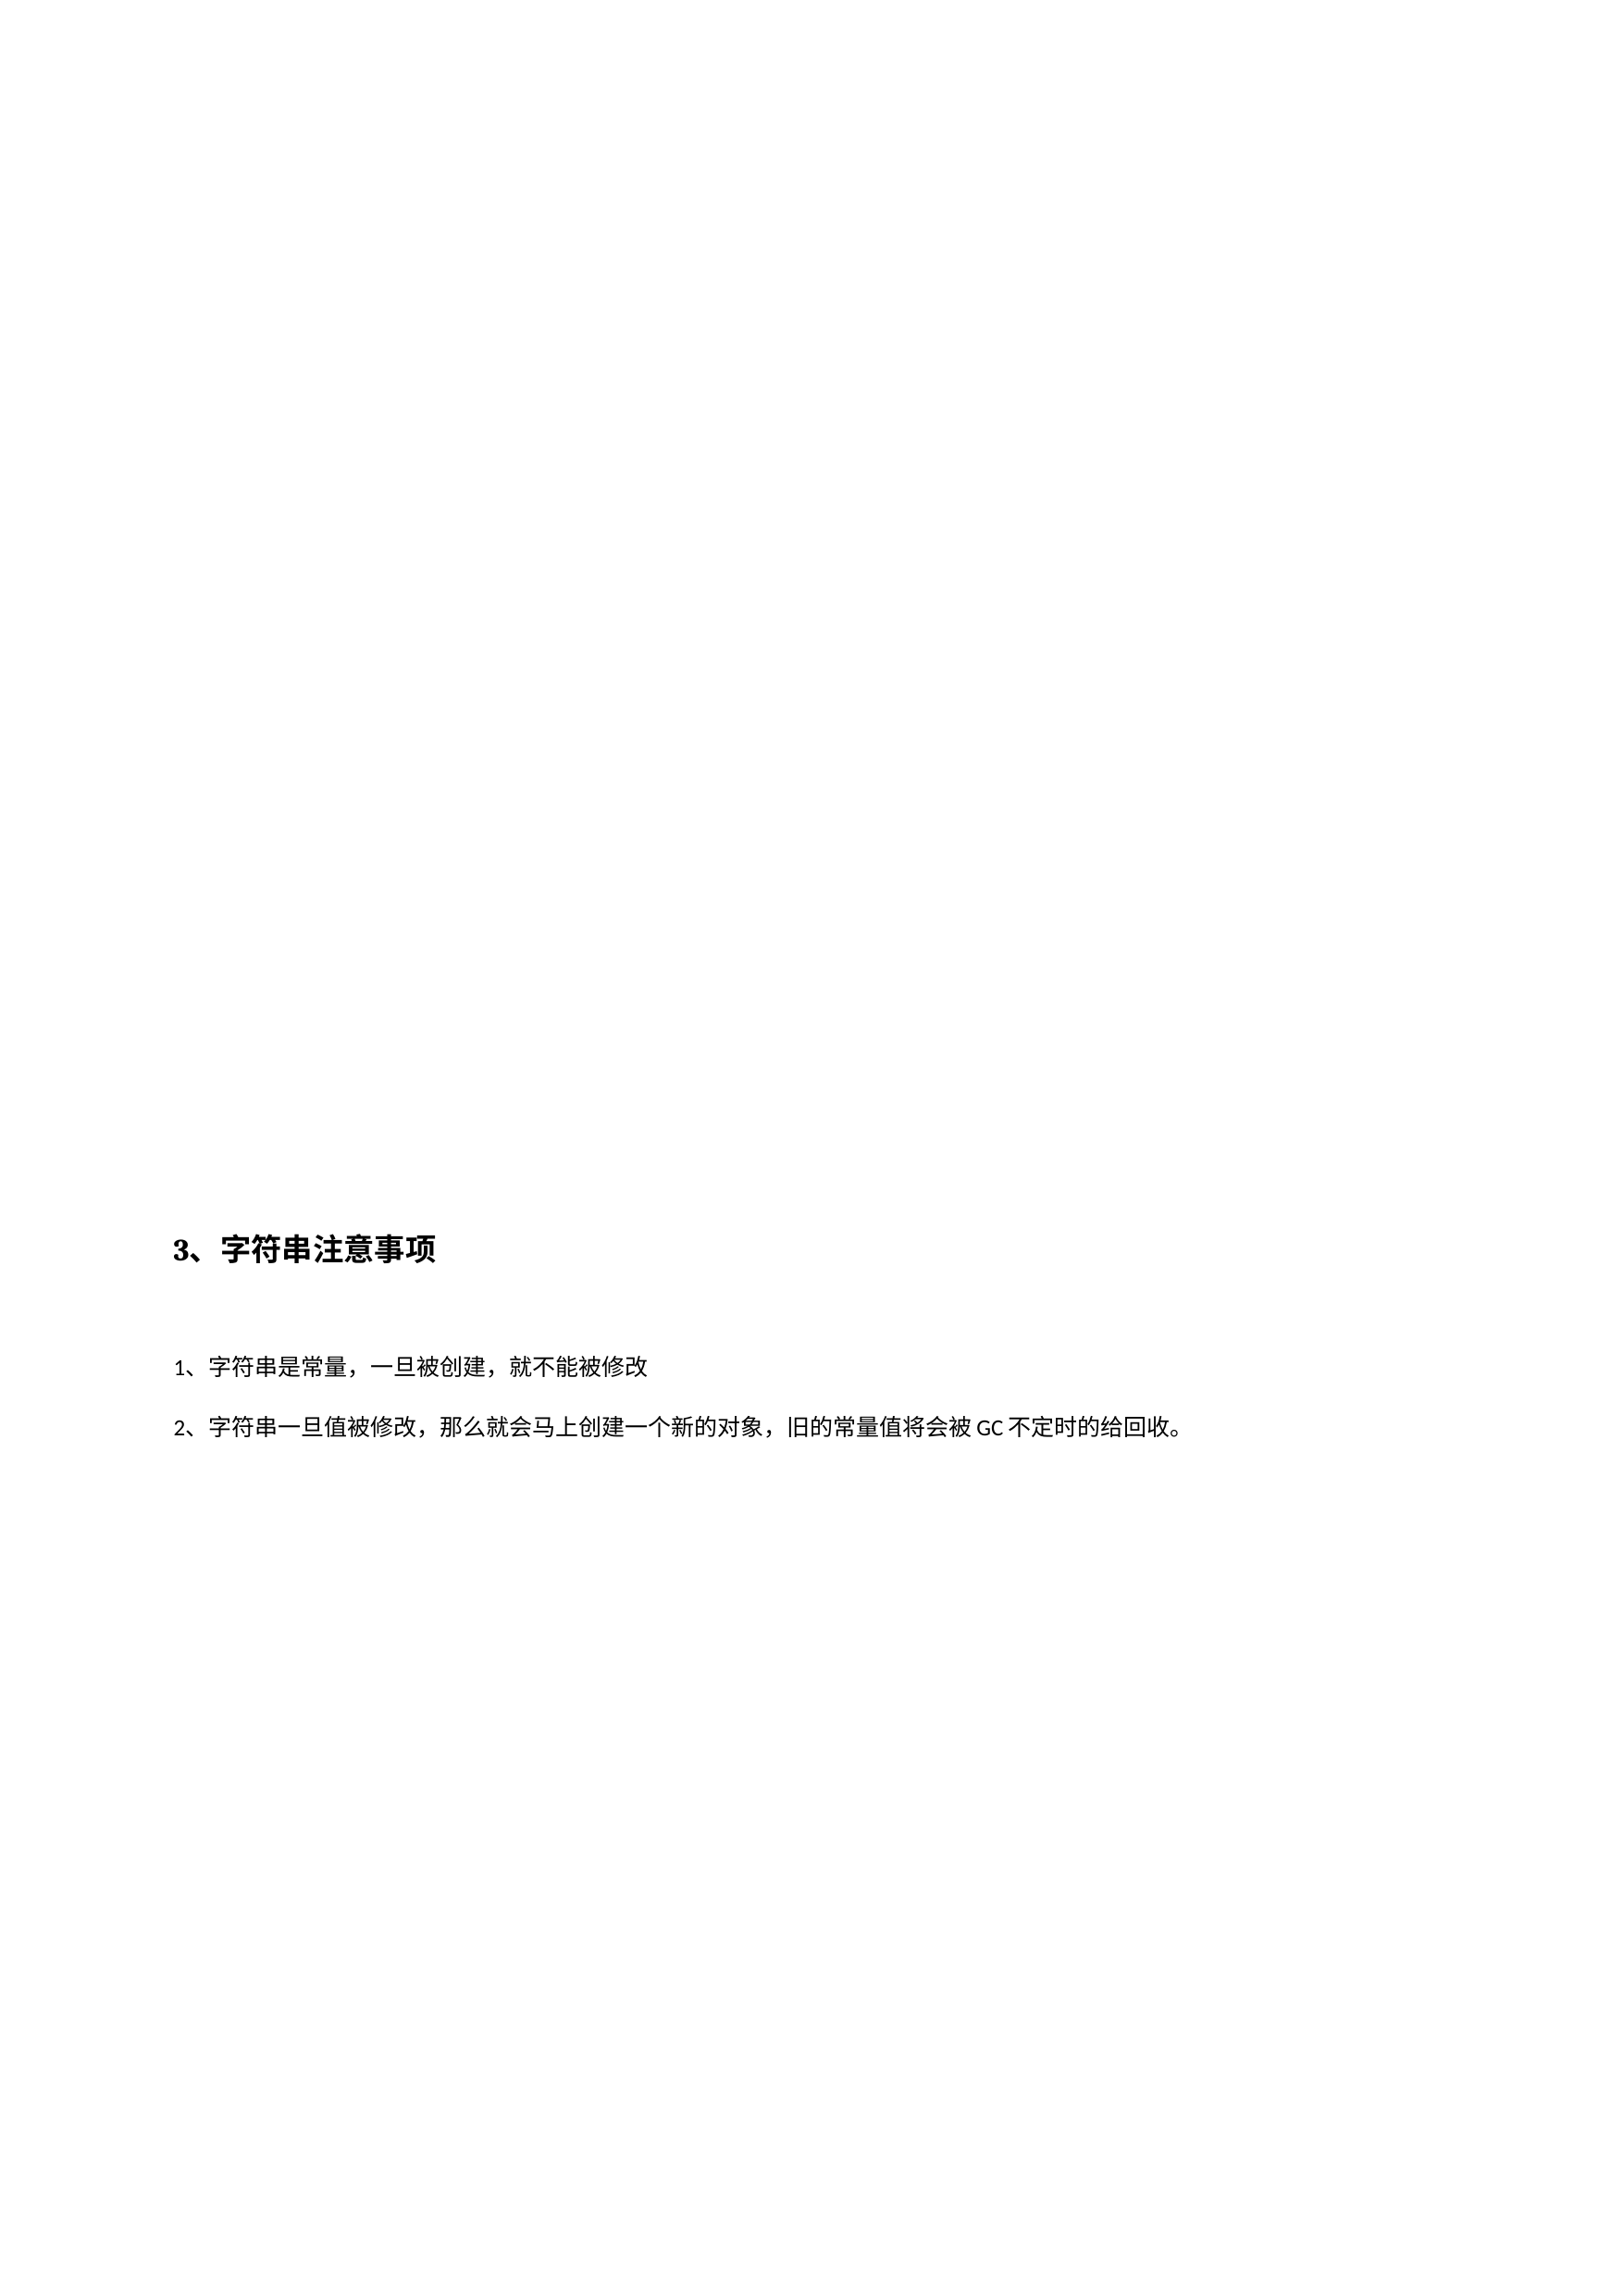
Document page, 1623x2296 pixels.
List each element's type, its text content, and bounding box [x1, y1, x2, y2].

text 2、字符串一旦值被修改，那么就会马上创建一个新的对象，旧的常量值将会被GC不定时的给回收。 [173, 1396, 1449, 1456]
text 1、字符串是常量，一旦被创建，就不能被修改 [173, 1335, 1449, 1396]
subtitle 3、字符串注意事项 [173, 1218, 1449, 1278]
